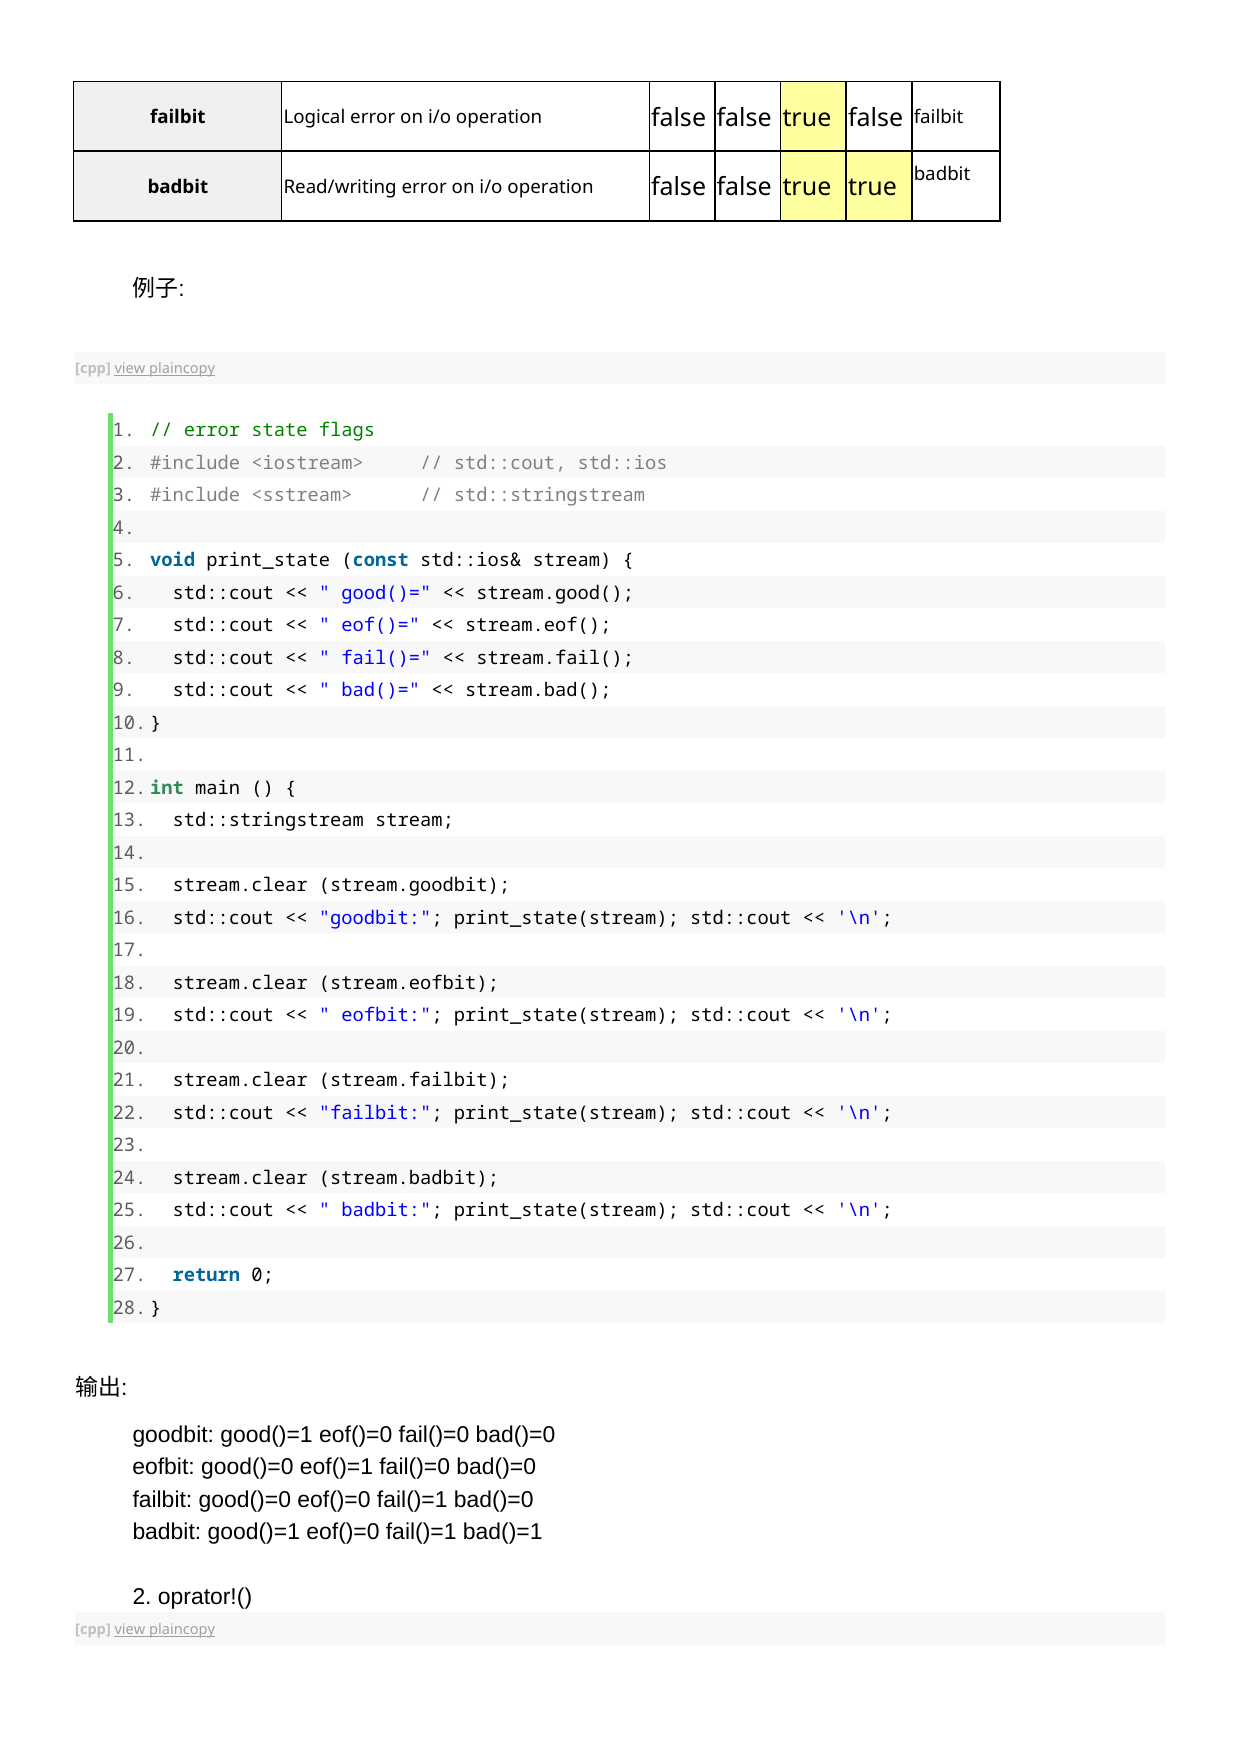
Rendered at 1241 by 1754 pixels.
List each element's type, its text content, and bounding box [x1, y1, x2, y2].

table_cell true [781, 82, 845, 150]
table_cell failbit [74, 82, 281, 150]
table_cell false [716, 82, 780, 150]
table_cell false [650, 82, 714, 150]
list stream.clear (stream.goodbit); [113, 868, 1165, 901]
list return 0; [113, 1258, 1165, 1291]
table_cell true [781, 152, 845, 220]
text 2. oprator!() [75, 1580, 1165, 1612]
list std::cout << "goodbit:"; print_state(stream); std::cout << '\n'; [113, 901, 1165, 933]
list } [113, 706, 1165, 738]
list void print_state (const std::ios& stream) { [113, 543, 1165, 576]
list // error state flags [113, 413, 1165, 446]
list std::cout << " eofbit:"; print_state(stream); std::cout << '\n'; [113, 998, 1165, 1031]
list std::cout << "failbit:"; print_state(stream); std::cout << '\n'; [113, 1096, 1165, 1128]
table_cell true [847, 152, 911, 220]
list std::cout << " fail()=" << stream.fail(); [113, 641, 1165, 673]
table_cell Read/writing error on i/o operation [282, 152, 649, 220]
list } [113, 1291, 1165, 1323]
text 输出: goodbit: good()=1 eof()=0 fail()=0 bad()=0 eofbit: good()=0 eof()=1 fail()=0 bad()=0 failbit: good()=0 eof()=0 fail()=1 bad()=0 badbit: good()=1 eof()=0 fail()=1 bad()=1 [75, 1352, 1165, 1547]
table_cell Logical error on i/o operation [282, 82, 649, 150]
list stream.clear (stream.badbit); [113, 1161, 1165, 1193]
text [cpp] view plaincopy [75, 1612, 1165, 1645]
text 例子: [75, 222, 1165, 352]
list std::cout << " bad()=" << stream.bad(); [113, 673, 1165, 706]
list std::cout << " eof()=" << stream.eof(); [113, 608, 1165, 641]
table_cell false [716, 152, 780, 220]
table_cell failbit [913, 82, 999, 150]
list std::cout << " badbit:"; print_state(stream); std::cout << '\n'; [113, 1193, 1165, 1226]
list stream.clear (stream.failbit); [113, 1063, 1165, 1096]
list #include <iostream> // std::cout, std::ios [113, 446, 1165, 478]
text [cpp] view plaincopy [75, 352, 1165, 384]
list std::stringstream stream; [113, 803, 1165, 836]
table_cell badbit [913, 152, 999, 220]
table_cell false [847, 82, 911, 150]
list stream.clear (stream.eofbit); [113, 966, 1165, 998]
list std::cout << " good()=" << stream.good(); [113, 576, 1165, 608]
table_cell badbit [74, 152, 281, 220]
list #include <sstream> // std::stringstream [113, 478, 1165, 511]
table_cell false [650, 152, 714, 220]
list int main () { [113, 771, 1165, 803]
